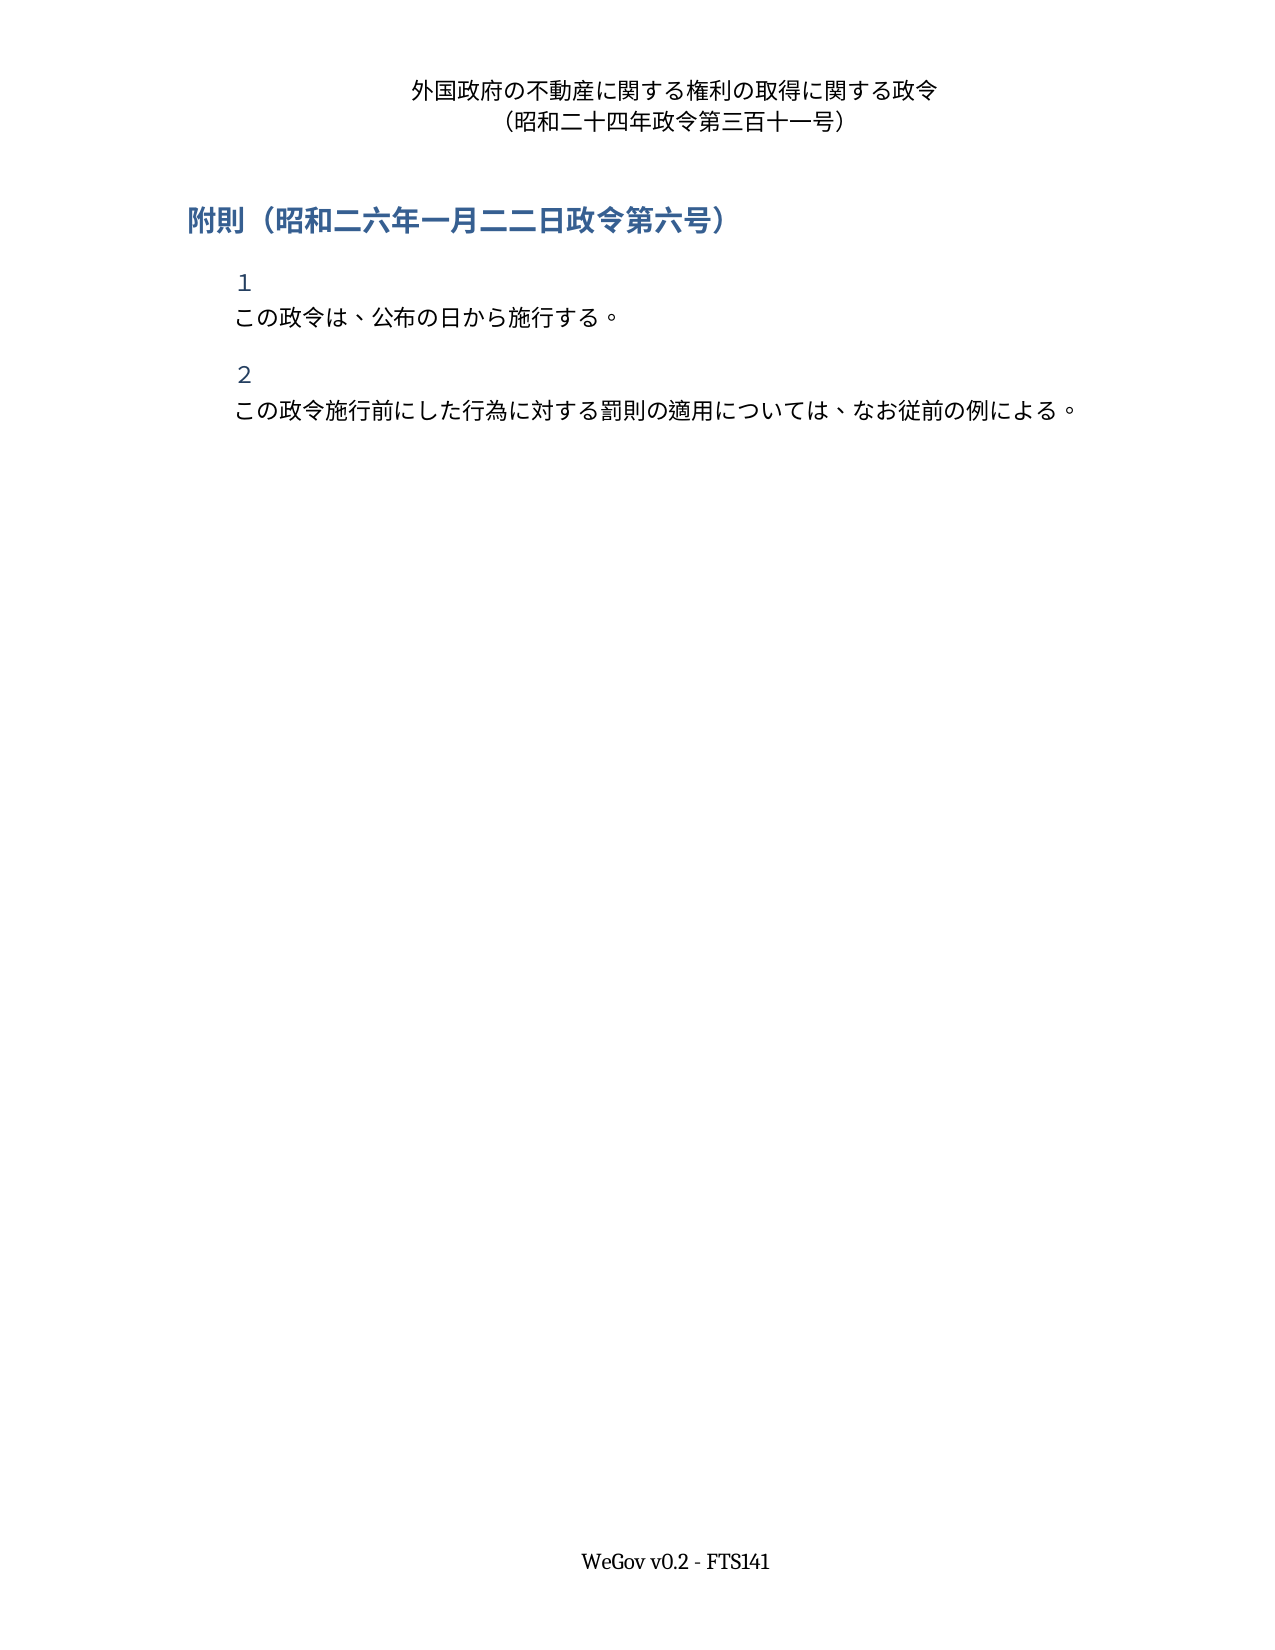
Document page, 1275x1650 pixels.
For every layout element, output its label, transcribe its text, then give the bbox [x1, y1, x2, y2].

subtitle １ [233, 266, 1087, 298]
text この政令施行前にした行為に対する罰則の適用については、なお従前の例による。 [233, 395, 1087, 426]
subtitle 附則（昭和二六年一月二二日政令第六号） [187, 200, 1087, 240]
subtitle ２ [233, 359, 1087, 390]
text この政令は、公布の日から施行する。 [233, 302, 1087, 334]
